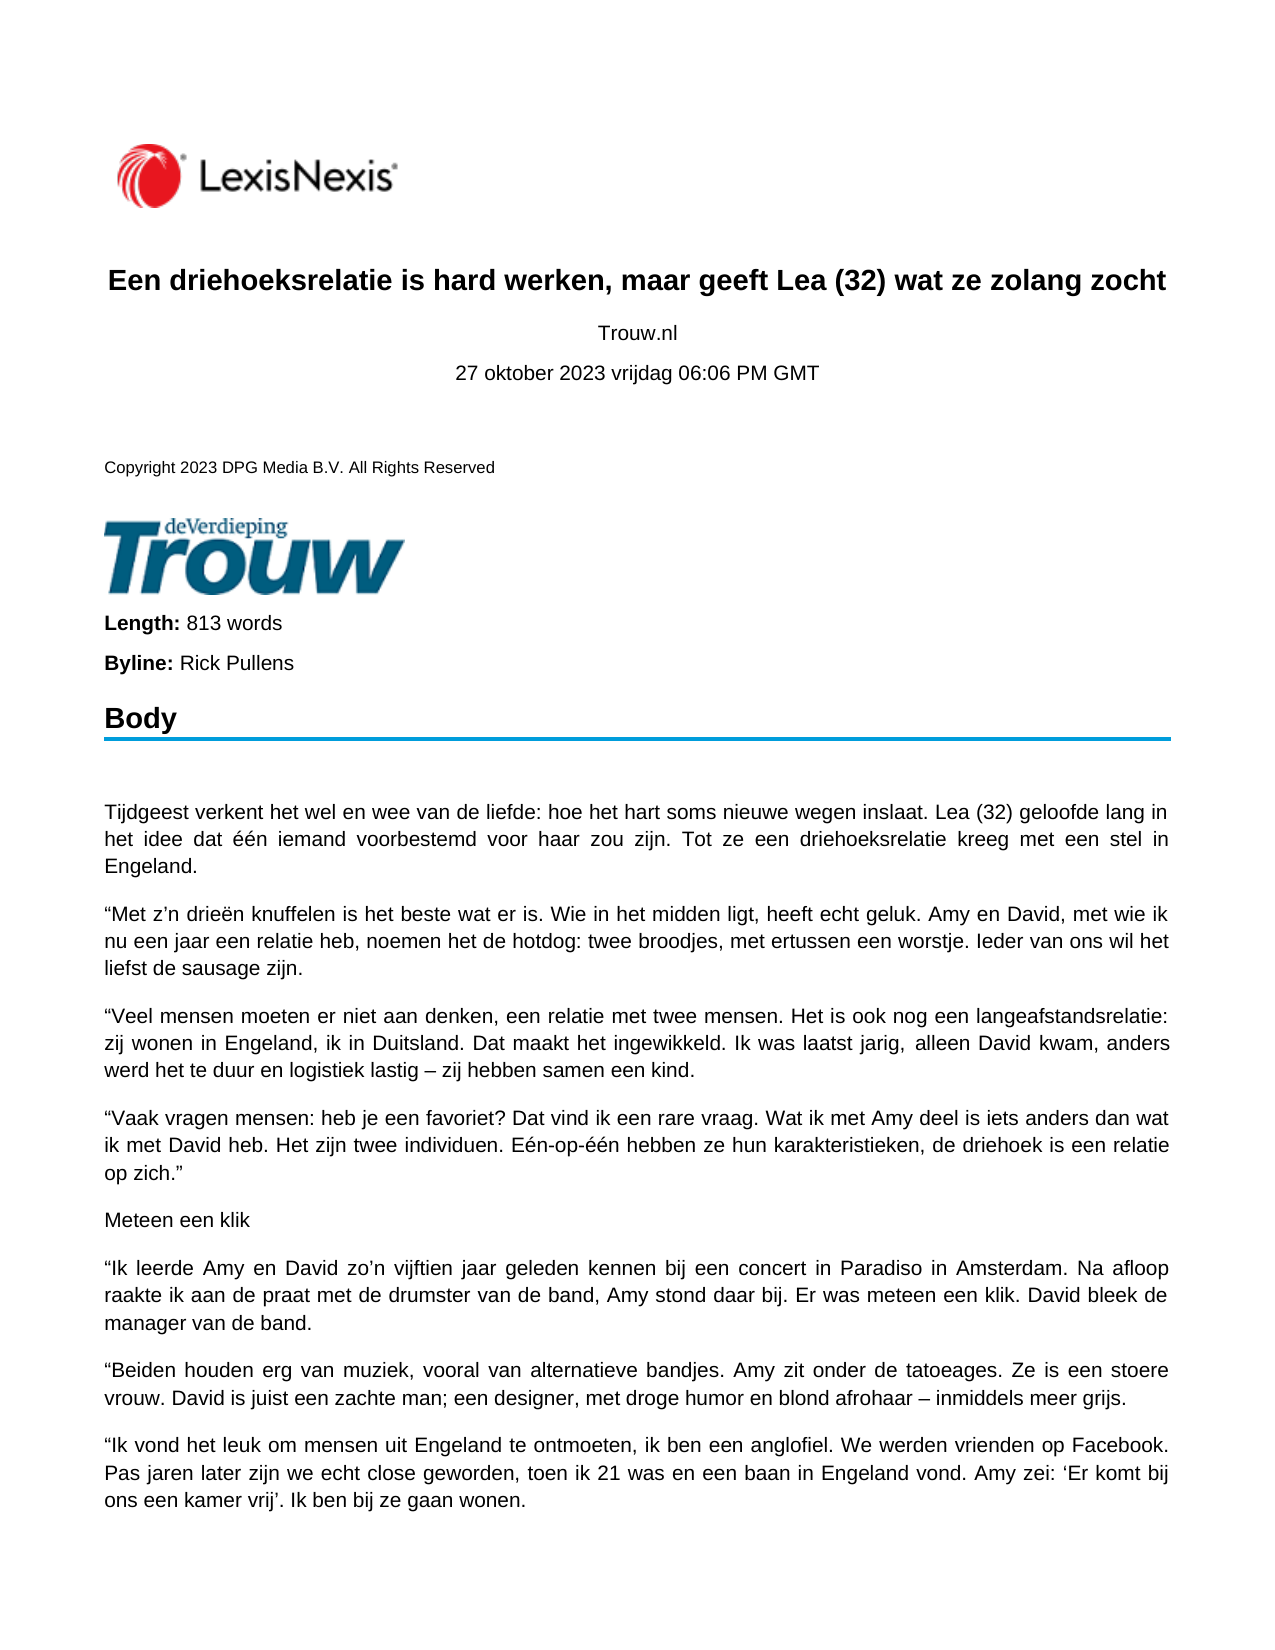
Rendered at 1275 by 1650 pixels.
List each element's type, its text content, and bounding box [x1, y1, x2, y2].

text 27 oktober 2023 vrijdag 06:06 PM GMT [104, 357, 1171, 384]
text Body [104, 699, 1171, 735]
text “Ik vond het leuk om mensen uit Engeland te ontmoeten, ik ben een anglofiel. We werden vrienden op Facebook. Pas jaren later zijn we echt close geworden, toen ik 21 was en een baan in Engeland vond. Amy zei: ‘Er komt bij ons een kamer vrij’. Ik ben bij ze gaan wonen. [104, 1430, 1171, 1511]
text Trouw.nl [104, 318, 1171, 345]
picture [203, 551, 227, 582]
text Meteen een klik [104, 1205, 1171, 1232]
text “Vaak vragen mensen: heb je een favoriet? Dat vind ik een rare vraag. Wat ik met Amy deel is iets anders dan wat ik met ­David heb. Het zijn twee individuen. Eén-op-één hebben ze hun karakteristieken, de driehoek is een relatie op zich.” [104, 1103, 1171, 1184]
text “Ik leerde Amy en David zo’n vijftien jaar geleden kennen bij een concert in Paradiso in Amsterdam. Na afloop raakte ik aan de praat met de drumster van de band, Amy stond daar bij. Er was meteen een klik. David bleek de manager van de band. [104, 1253, 1171, 1334]
text Copyright 2023 DPG Media B.V. All Rights Reserved [104, 426, 1171, 477]
text “Beiden houden erg van muziek, vooral van alternatieve bandjes. Amy zit onder de tatoeages. Ze is een stoere vrouw. ­David is juist een zachte man; een designer, met droge humor en blond afrohaar – inmiddels meer grijs. [104, 1355, 1171, 1409]
subtitle Een driehoeksrelatie is hard werken, maar geeft Lea (32) wat ze zolang zocht [104, 261, 1171, 297]
picture [104, 144, 412, 208]
text Byline: Rick Pullens [104, 647, 1171, 674]
text Tijdgeest verkent het wel en wee van de liefde: hoe het hart soms nieuwe wegen inslaat. Lea (32) geloofde lang in het idee dat één iemand voorbestemd voor haar zou zijn. Tot ze een driehoeksrelatie kreeg met een stel in Engeland. [104, 797, 1171, 878]
text “Met z’n ­drieën knuffelen is het beste wat er is. Wie in het midden ligt, heeft echt geluk. Amy en David, met wie ik nu een jaar een relatie heb, noemen het de hotdog: twee broodjes, met ertussen een worstje. Ieder van ons wil het liefst de sausage zijn. [104, 899, 1171, 980]
text “Veel mensen moeten er niet aan denken, een relatie met twee mensen. Het is ook nog een langeafstandsrelatie: zij ­wonen in Engeland, ik in Duitsland. Dat maakt het ingewikkeld. Ik was laatst jarig, ­alleen David kwam, anders werd het te duur en logistiek lastig – zij hebben samen een kind. [104, 1001, 1171, 1082]
picture [104, 518, 405, 595]
text Length: 813 words [104, 608, 1171, 635]
